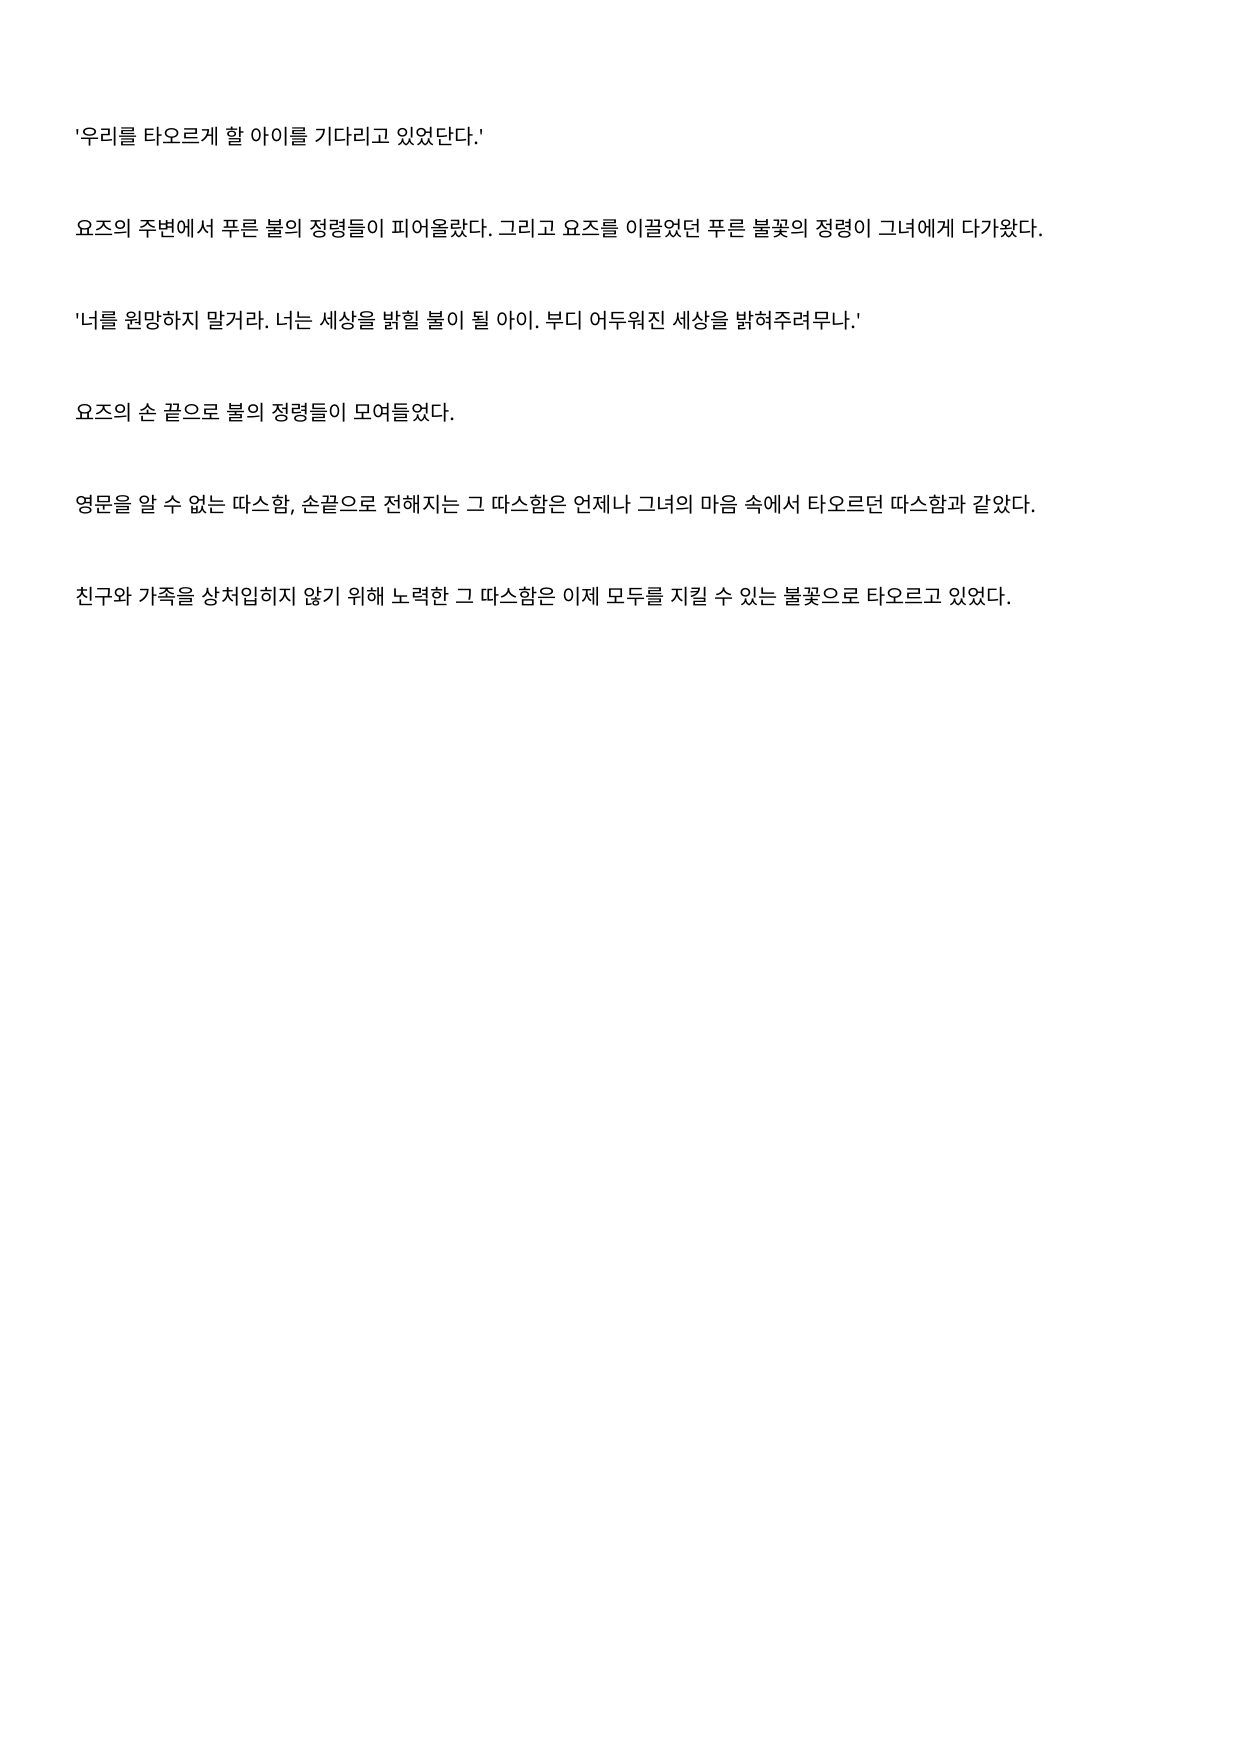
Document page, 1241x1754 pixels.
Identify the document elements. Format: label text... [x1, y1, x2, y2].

text 친구와 가족을 상처입히지 않기 위해 노력한 그 따스함은 이제 모두를 지킬 수 있는 불꽃으로 타오르고 있었다. [75, 581, 1165, 611]
text 요즈의 주변에서 푸른 불의 정령들이 피어올랐다. 그리고 요즈를 이끌었던 푸른 불꽃의 정령이 그녀에게 다가왔다. [75, 212, 1165, 242]
text '너를 원망하지 말거라. 너는 세상을 밝힐 불이 될 아이. 부디 어두워진 세상을 밝혀주려무나.' [75, 304, 1165, 334]
text 영문을 알 수 없는 따스함, 손끝으로 전해지는 그 따스함은 언제나 그녀의 마음 속에서 타오르던 따스함과 같았다. [75, 488, 1165, 519]
text 요즈의 손 끝으로 불의 정령들이 모여들었다. [75, 396, 1165, 427]
text '우리를 타오르게 할 아이를 기다리고 있었단다.' [75, 120, 1165, 150]
